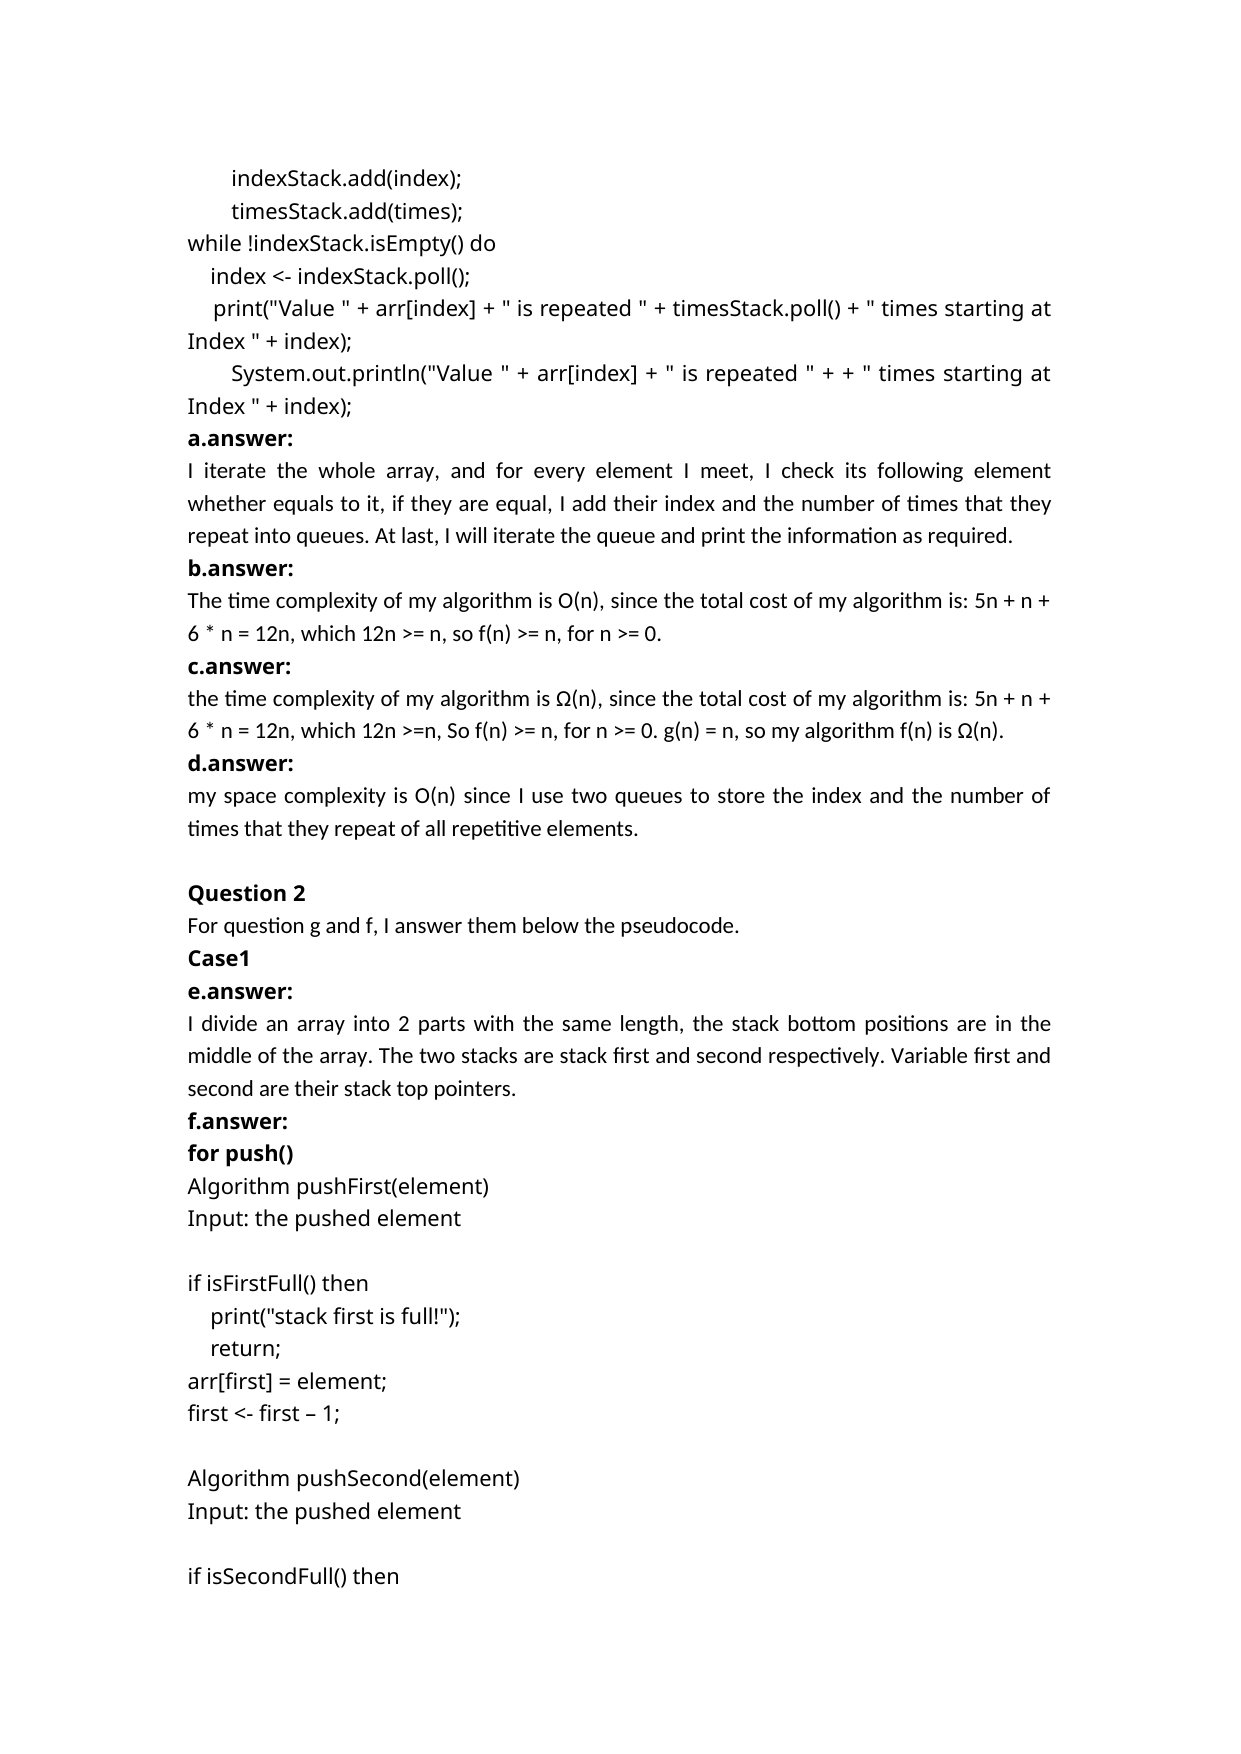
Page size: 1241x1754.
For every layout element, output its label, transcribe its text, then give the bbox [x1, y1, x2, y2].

text Algorithm pushFirst(element) [187, 1169, 1053, 1202]
text Input: the pushed element [187, 1202, 1053, 1234]
text Algorithm pushSecond(element) [187, 1462, 1053, 1494]
text e.answer: [187, 974, 1053, 1007]
text Input: the pushed element [187, 1494, 1053, 1527]
text the time complexity of my algorithm is Ω(n), since the total cost of my algorithm is: 5n + n + 6 * n = 12n, which 12n >=n, So f(n) >= n, for n >= 0. g(n) = n, so my algorithm f(n) is Ω(n). [187, 682, 1053, 747]
text c.answer: [187, 649, 1053, 682]
text For question g and f, I answer them below the pseudocode. [187, 909, 1053, 942]
text if isFirstFull() then print("stack first is full!"); return; arr[first] = element; [187, 1267, 1053, 1397]
text d.answer: [187, 747, 1053, 779]
text Question 2 [187, 877, 1053, 909]
text Case1 [187, 942, 1053, 974]
text first <- first – 1; [187, 1397, 1053, 1429]
text my space complexity is O(n) since I use two queues to store the index and the number of times that they repeat of all repetitive elements. [187, 779, 1053, 844]
text for push() [187, 1137, 1053, 1169]
text indexStack.add(index); timesStack.add(times); [231, 162, 1053, 227]
text while !indexStack.isEmpty() do index <- indexStack.poll(); print("Value " + arr[index] + " is repeated " + timesStack.poll() + " times starting at Index " + index); [187, 227, 1053, 357]
text I iterate the whole array, and for every element I meet, I check its following element whether equals to it, if they are equal, I add their index and the number of times that they repeat into queues. At last, I will iterate the queue and print the information as required. [187, 454, 1053, 552]
text System.out.println("Value " + arr[index] + " is repeated " + + " times starting at Index " + index); [187, 357, 1053, 422]
text I divide an array into 2 parts with the same length, the stack bottom positions are in the middle of the array. The two stacks are stack first and second respectively. Variable first and second are their stack top pointers. [187, 1007, 1053, 1104]
text b.answer: [187, 552, 1053, 584]
text a.answer: [187, 422, 1053, 454]
text The time complexity of my algorithm is O(n), since the total cost of my algorithm is: 5n + n + 6 * n = 12n, which 12n >= n, so f(n) >= n, for n >= 0. [187, 584, 1053, 649]
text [187, 1559, 1053, 1592]
text f.answer: [187, 1104, 1053, 1137]
